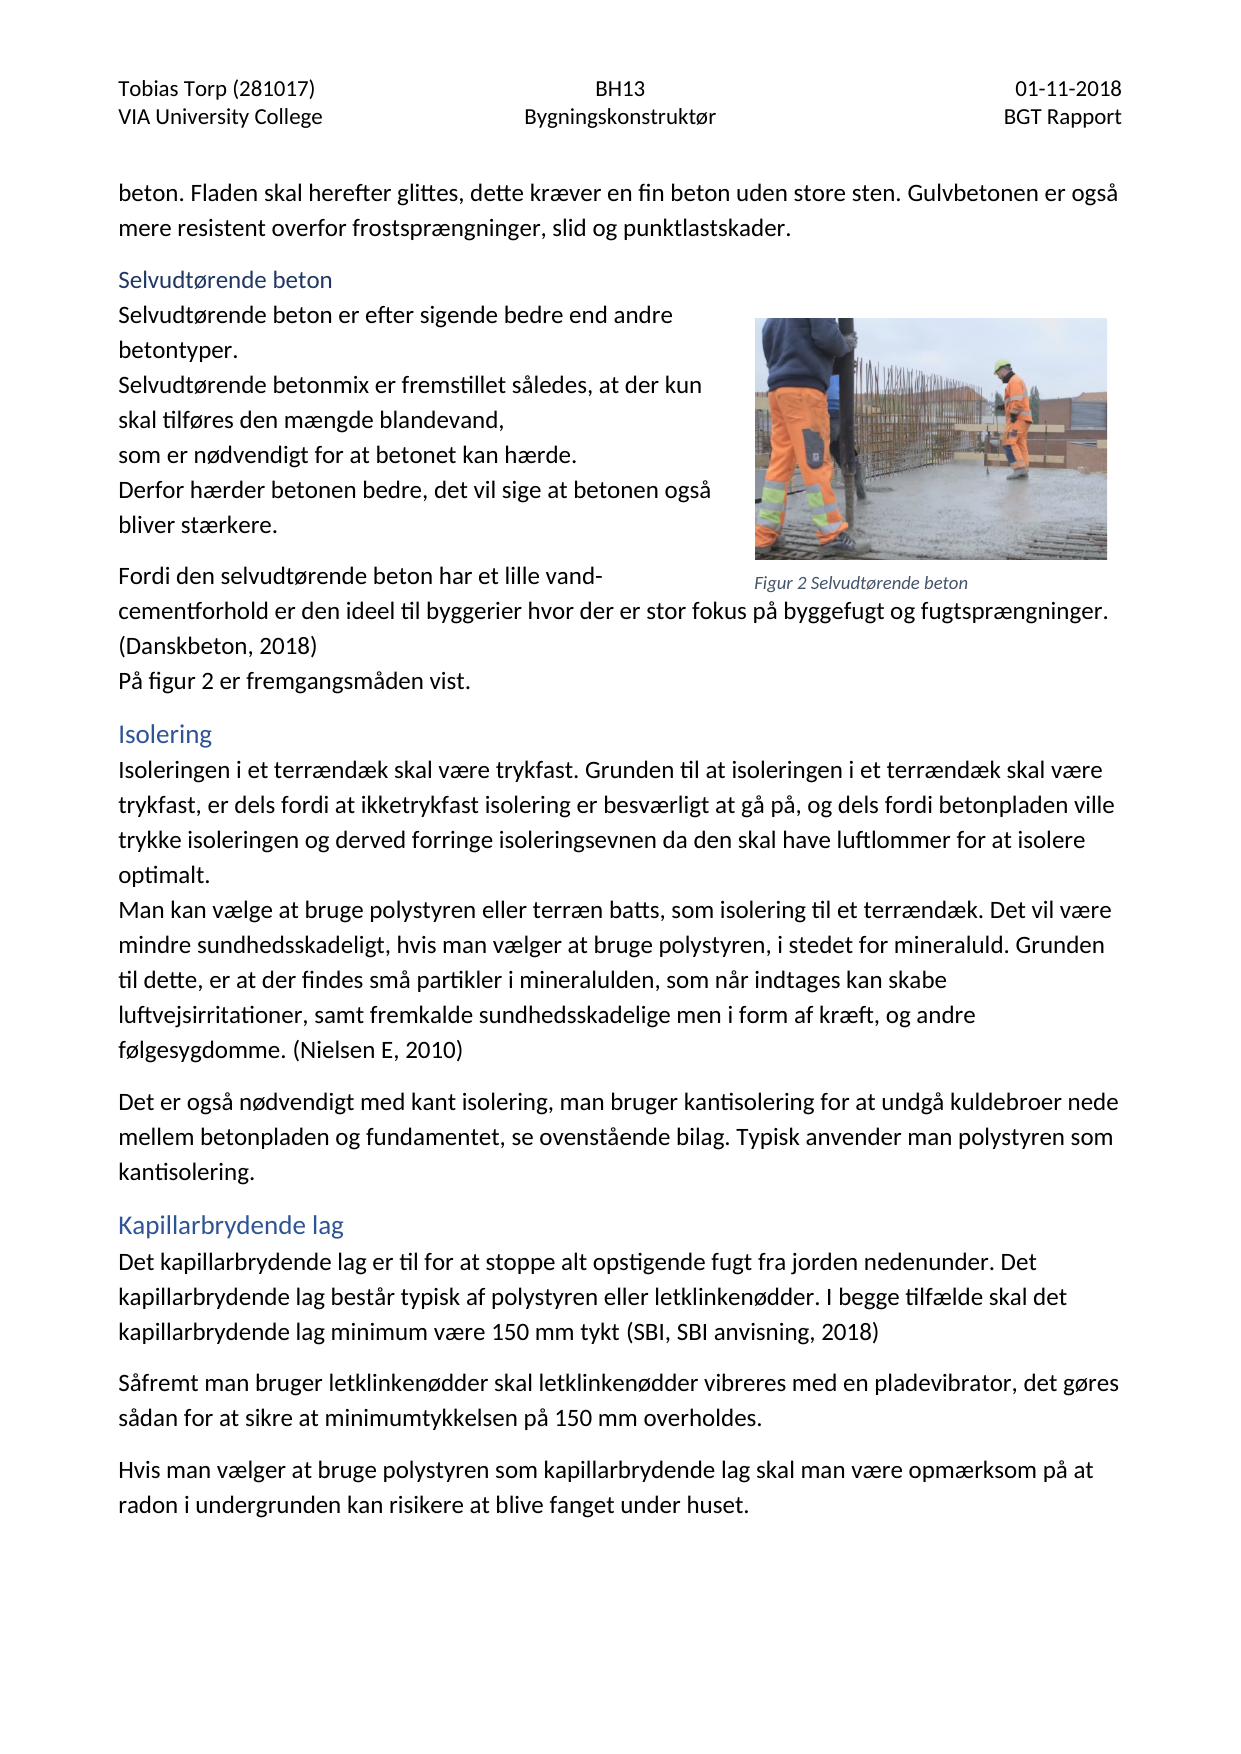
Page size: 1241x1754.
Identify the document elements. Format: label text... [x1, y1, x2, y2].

text Fordi den selvudtørende beton har et lille vand- cementforhold er den ideel til byggerier hvor der er stor fokus på byggefugt og fugtsprængninger. På figur 2 er fremgangsmåden vist. [118, 491, 1122, 626]
text Isolering Isoleringen i et terrændæk skal være trykfast. Grunden til at isoleringen i et terrændæk skal være trykfast, er dels fordi at ikketrykfast isolering er besværligt at gå på, og dels fordi betonpladen ville trykke isoleringen og derved forringe isoleringsevnen da den skal have luftlommer for at isolere optimalt. Man kan vælge at bruge polystyren eller terræn batts, som isolering til et terrændæk. Det vil være mindre sundhedsskadeligt, hvis man vælger at bruge polystyren, i stedet for mineraluld. Grunden til dette, er at der findes små partikler i mineralulden, som når indtages kan skabe luftvejsirritationer, samt fremkalde sundhedsskadelige men i form af kræft, og andre følgesygdomme. [118, 647, 1122, 995]
subtitle Armering [118, 1471, 1122, 1504]
text Hvis man vælger at bruge polystyren som kapillarbrydende lag skal man være opmærksom på at radon i undergrunden kan risikere at blive fanget under huset. [118, 1384, 1122, 1450]
subtitle Selvudtørende beton [118, 264, 1122, 294]
text Det kapillarbrydende lag er til for at stoppe alt opstigende fugt fra jorden nedenunder. Det kapillarbrydende lag består typisk af polystyren eller letklinkenødder. I begge tilfælde skal det kapillarbrydende lag minimum være 150 mm tykt [118, 1176, 1122, 1276]
text Det er også nødvendigt med kant isolering, man bruger kantisolering for at undgå kuldebroer nede mellem betonpladen og fundamentet, se ovenstående bilag. Typisk anvender man polystyren som kantisolering. [118, 1016, 1122, 1117]
text Selvudtørende beton er efter sigende bedre end andre betontyper. Selvudtørende betonmix er fremstillet således, at der kun skal tilføres den mængde blandevand, som er nødvendigt for at betonet kan hærde. Derfor hærder betonen bedre, det vil sige at betonen også bliver stærkere. [118, 299, 1122, 469]
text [118, 1509, 1122, 1574]
text Såfremt man bruger letklinkenødder skal letklinkenødder vibreres med en pladevibrator, det gøres sådan for at sikre at minimumtykkelsen på 150 mm overholdes. [118, 1298, 1122, 1363]
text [118, 177, 1122, 243]
subtitle Kapillarbrydende lag [118, 1138, 1122, 1171]
